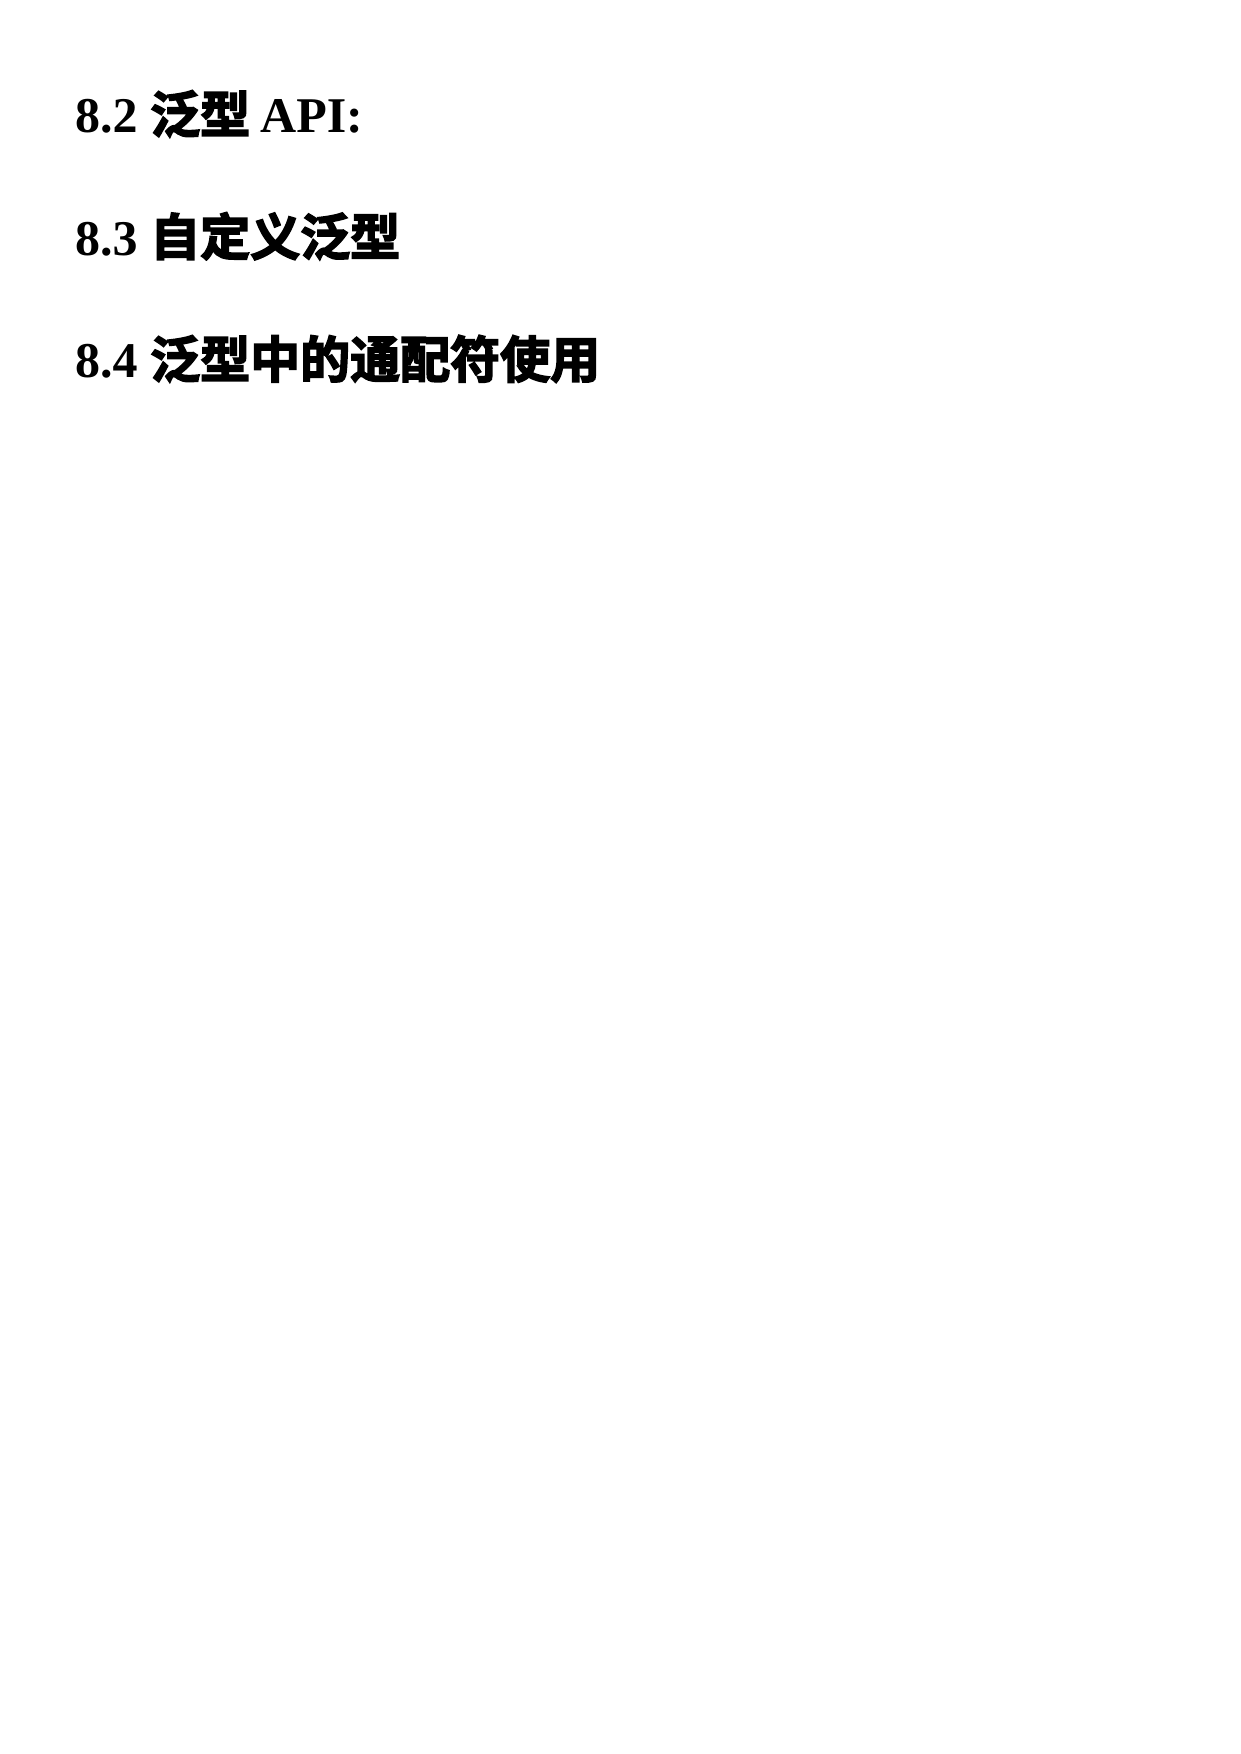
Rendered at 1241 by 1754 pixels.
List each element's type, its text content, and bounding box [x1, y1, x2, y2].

subtitle 8.3 自定义泛型 [75, 203, 1165, 268]
subtitle 8.4 泛型中的通配符使用 [75, 326, 1165, 391]
subtitle 8.2 泛型API: [75, 81, 1165, 146]
